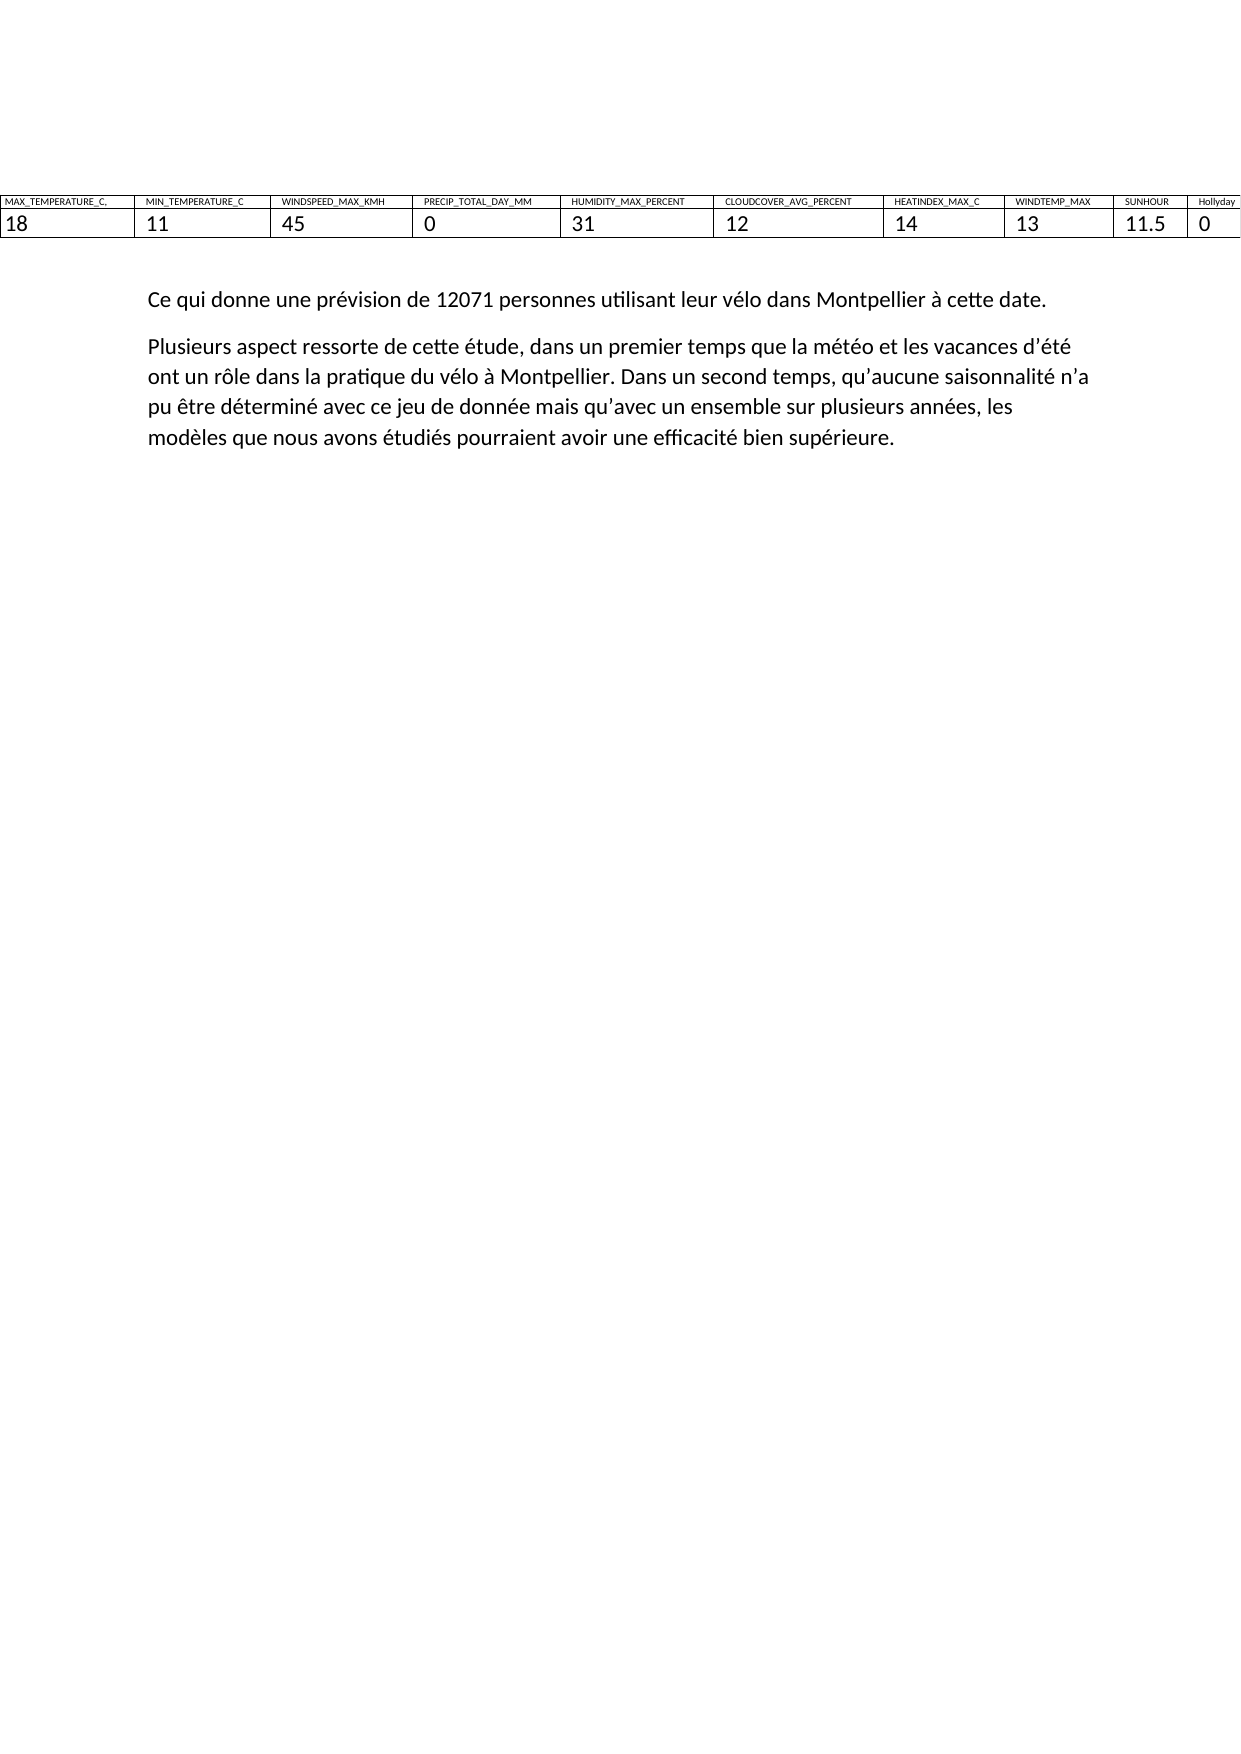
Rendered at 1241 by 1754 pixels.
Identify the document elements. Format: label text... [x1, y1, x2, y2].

table_cell 12 [714, 209, 883, 237]
table_cell 13 [1005, 209, 1113, 237]
table_cell 31 [561, 209, 713, 237]
table_cell 0 [413, 209, 560, 237]
table_cell 0 [1188, 209, 1240, 237]
table_cell 11 [135, 209, 270, 237]
table_cell 45 [271, 209, 412, 237]
table_cell 14 [884, 209, 1004, 237]
text Ce qui donne une prévision de 12071 personnes utilisant leur vélo dans Montpellier à cette date. [148, 285, 1093, 313]
table_cell 18 [1, 209, 134, 237]
table_cell 11.5 [1114, 209, 1187, 237]
text Plusieurs aspect ressorte de cette étude, dans un premier temps que la météo et les vacances d’été ont un rôle dans la pratique du vélo à Montpellier. Dans un second temps, qu’aucune saisonnalité n’a pu être déterminé avec ce jeu de donnée mais qu’avec un ensemble sur plusieurs années, les modèles que nous avons étudiés pourraient avoir une efficacité bien supérieure. [148, 332, 1093, 451]
